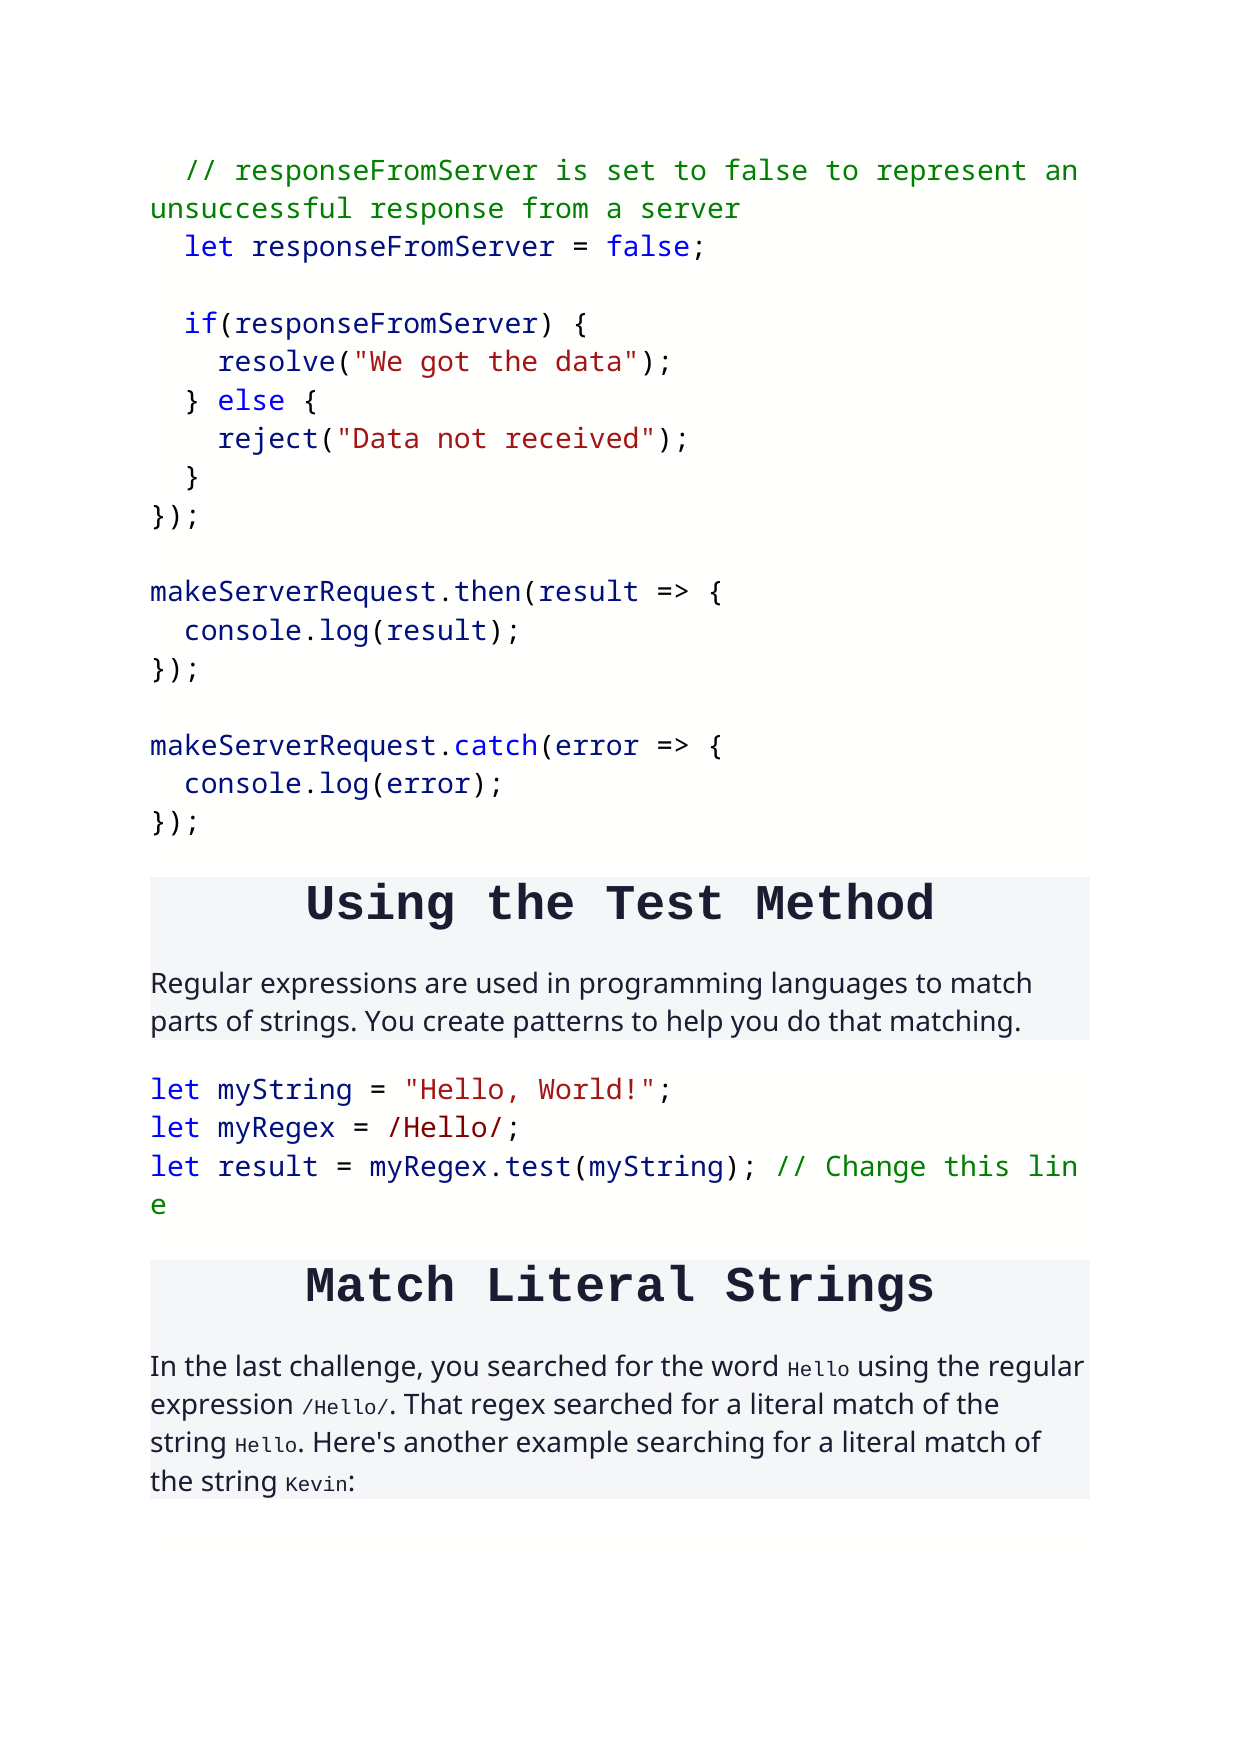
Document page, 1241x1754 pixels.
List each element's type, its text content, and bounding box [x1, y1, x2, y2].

text reject("Data not received"); [150, 418, 1090, 457]
text Regular expressions are used in programming languages to match parts of strings. You create patterns to help you do that matching. [150, 963, 1090, 1040]
text let responseFromServer = false; [150, 227, 1090, 265]
text let myString = "Hello, World!"; [150, 1069, 1090, 1107]
text } [150, 457, 1090, 495]
text } else { [150, 380, 1090, 418]
text let result = myRegex.test(myString); // Change this line [150, 1146, 1090, 1222]
subtitle Using the Test Method [150, 877, 1090, 934]
text let myRegex = /Hello/; [150, 1107, 1090, 1146]
text console.log(error); [150, 763, 1090, 802]
text // responseFromServer is set to false to represent an unsuccessful response from a server [150, 150, 1090, 227]
text }); [150, 495, 1090, 533]
text }); [150, 648, 1090, 687]
text }); [150, 802, 1090, 840]
subtitle Match Literal Strings [150, 1260, 1090, 1317]
text console.log(result); [150, 610, 1090, 648]
text resolve("We got the data"); [150, 342, 1090, 380]
text if(responseFromServer) { [150, 303, 1090, 342]
text makeServerRequest.then(result => { [150, 572, 1090, 610]
text In the last challenge, you searched for the word Hello using the regular expression /Hello/. That regex searched for a literal match of the string Hello. Here's another example searching for a literal match of the string Kevin: [150, 1346, 1090, 1499]
text makeServerRequest.catch(error => { [150, 725, 1090, 763]
